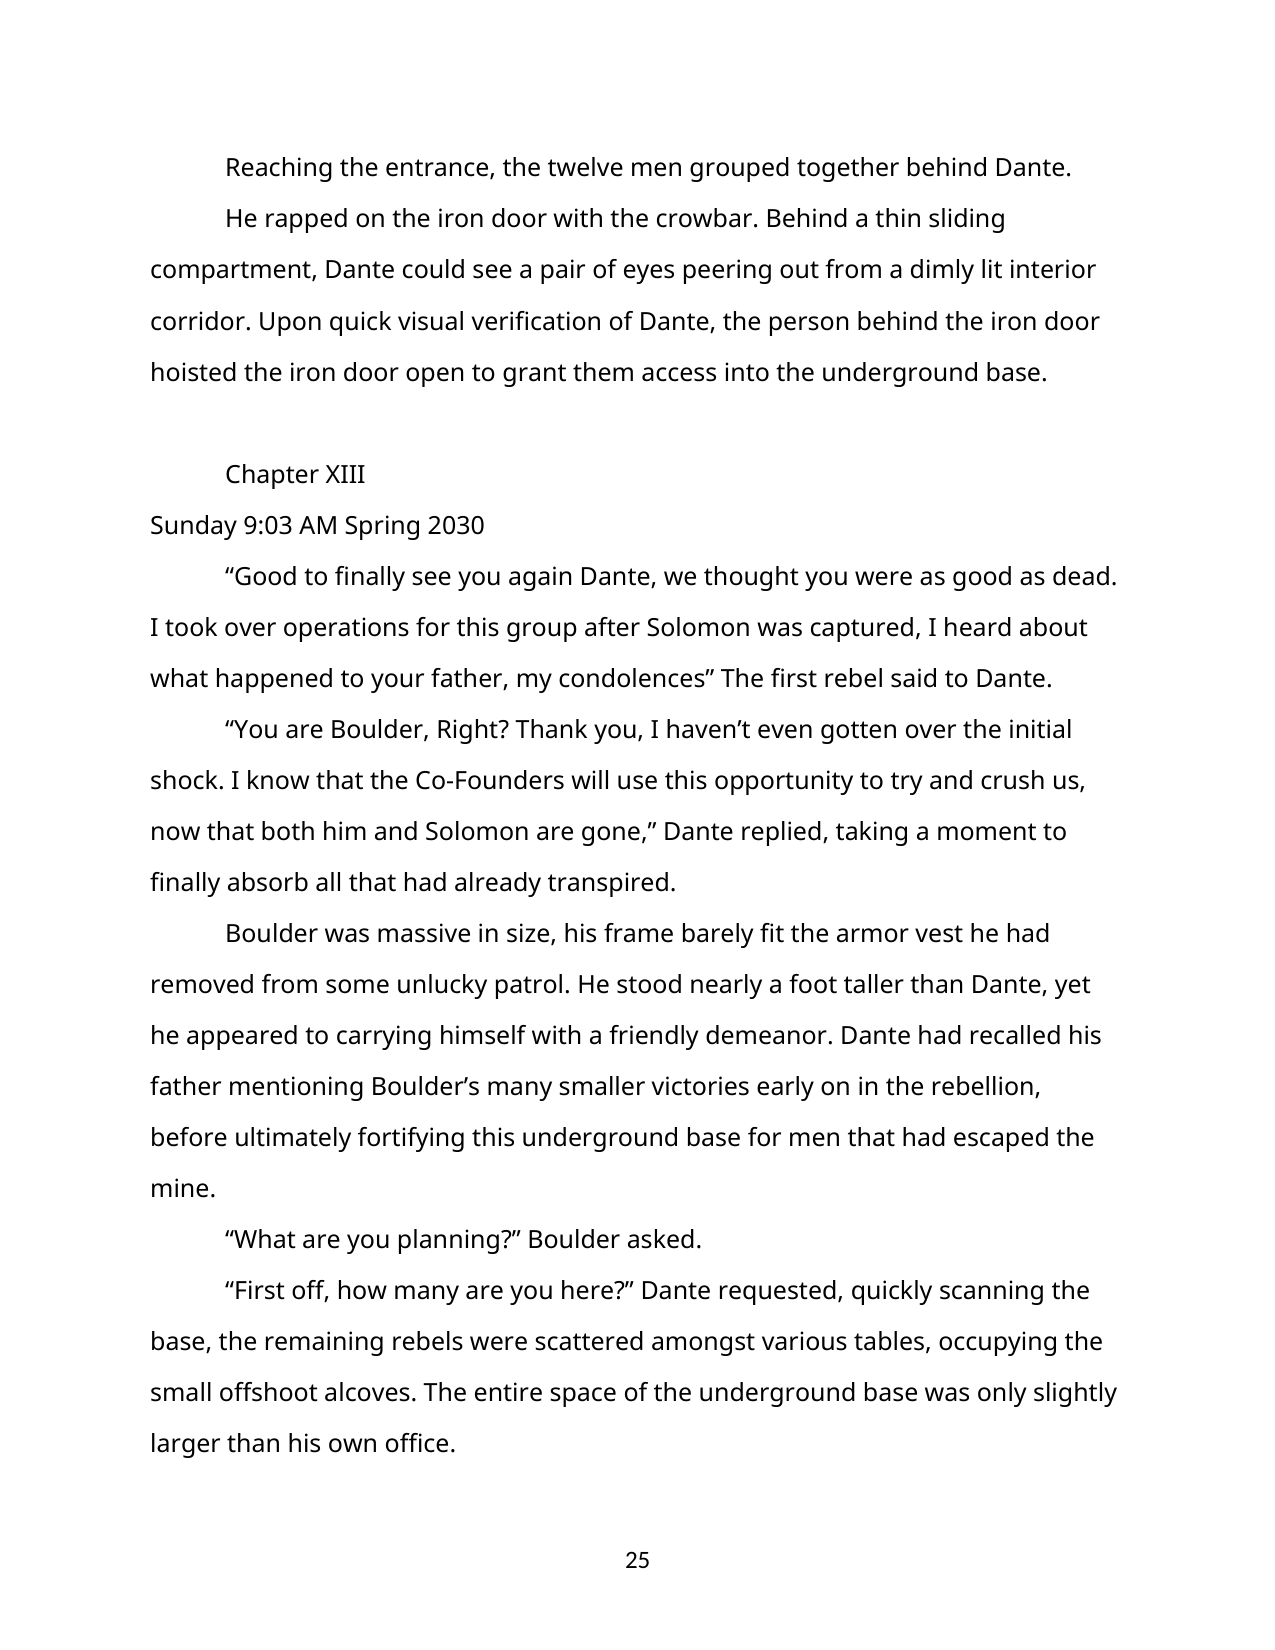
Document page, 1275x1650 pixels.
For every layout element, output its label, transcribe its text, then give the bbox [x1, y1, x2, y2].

text Reaching the entrance, the twelve men grouped together behind Dante. [150, 150, 1125, 184]
text “Good to finally see you again Dante, we thought you were as good as dead. I took over operations for this group after Solomon was captured, I heard about what happened to your father, my condolences” The first rebel said to Dante. [150, 558, 1125, 694]
text “First off, how many are you here?” Dante requested, quickly scanning the base, the remaining rebels were scattered amongst various tables, occupying the small offshoot alcoves. The entire space of the underground base was only slightly larger than his own office. [150, 1273, 1125, 1460]
text Boulder was massive in size, his frame barely fit the armor vest he had removed from some unlucky patrol. He stood nearly a foot taller than Dante, yet he appeared to carrying himself with a friendly demeanor. Dante had recalled his father mentioning Boulder’s many smaller victories early on in the rebellion, before ultimately fortifying this underground base for men that had escaped the mine. [150, 916, 1125, 1205]
text “You are Boulder, Right? Thank you, I haven’t even gotten over the initial shock. I know that the Co-Founders will use this opportunity to try and crush us, now that both him and Solomon are gone,” Dante replied, taking a moment to finally absorb all that had already transpired. [150, 711, 1125, 899]
text He rapped on the iron door with the crowbar. Behind a thin sliding compartment, Dante could see a pair of eyes peering out from a dimly lit interior corridor. Upon quick visual verification of Dante, the person behind the iron door hoisted the iron door open to grant them access into the underground base. [150, 201, 1125, 388]
text Chapter XIII [150, 456, 1125, 490]
text “What are you planning?” Boulder asked. [150, 1222, 1125, 1256]
text Sunday 9:03 AM Spring 2030 [150, 507, 1125, 541]
